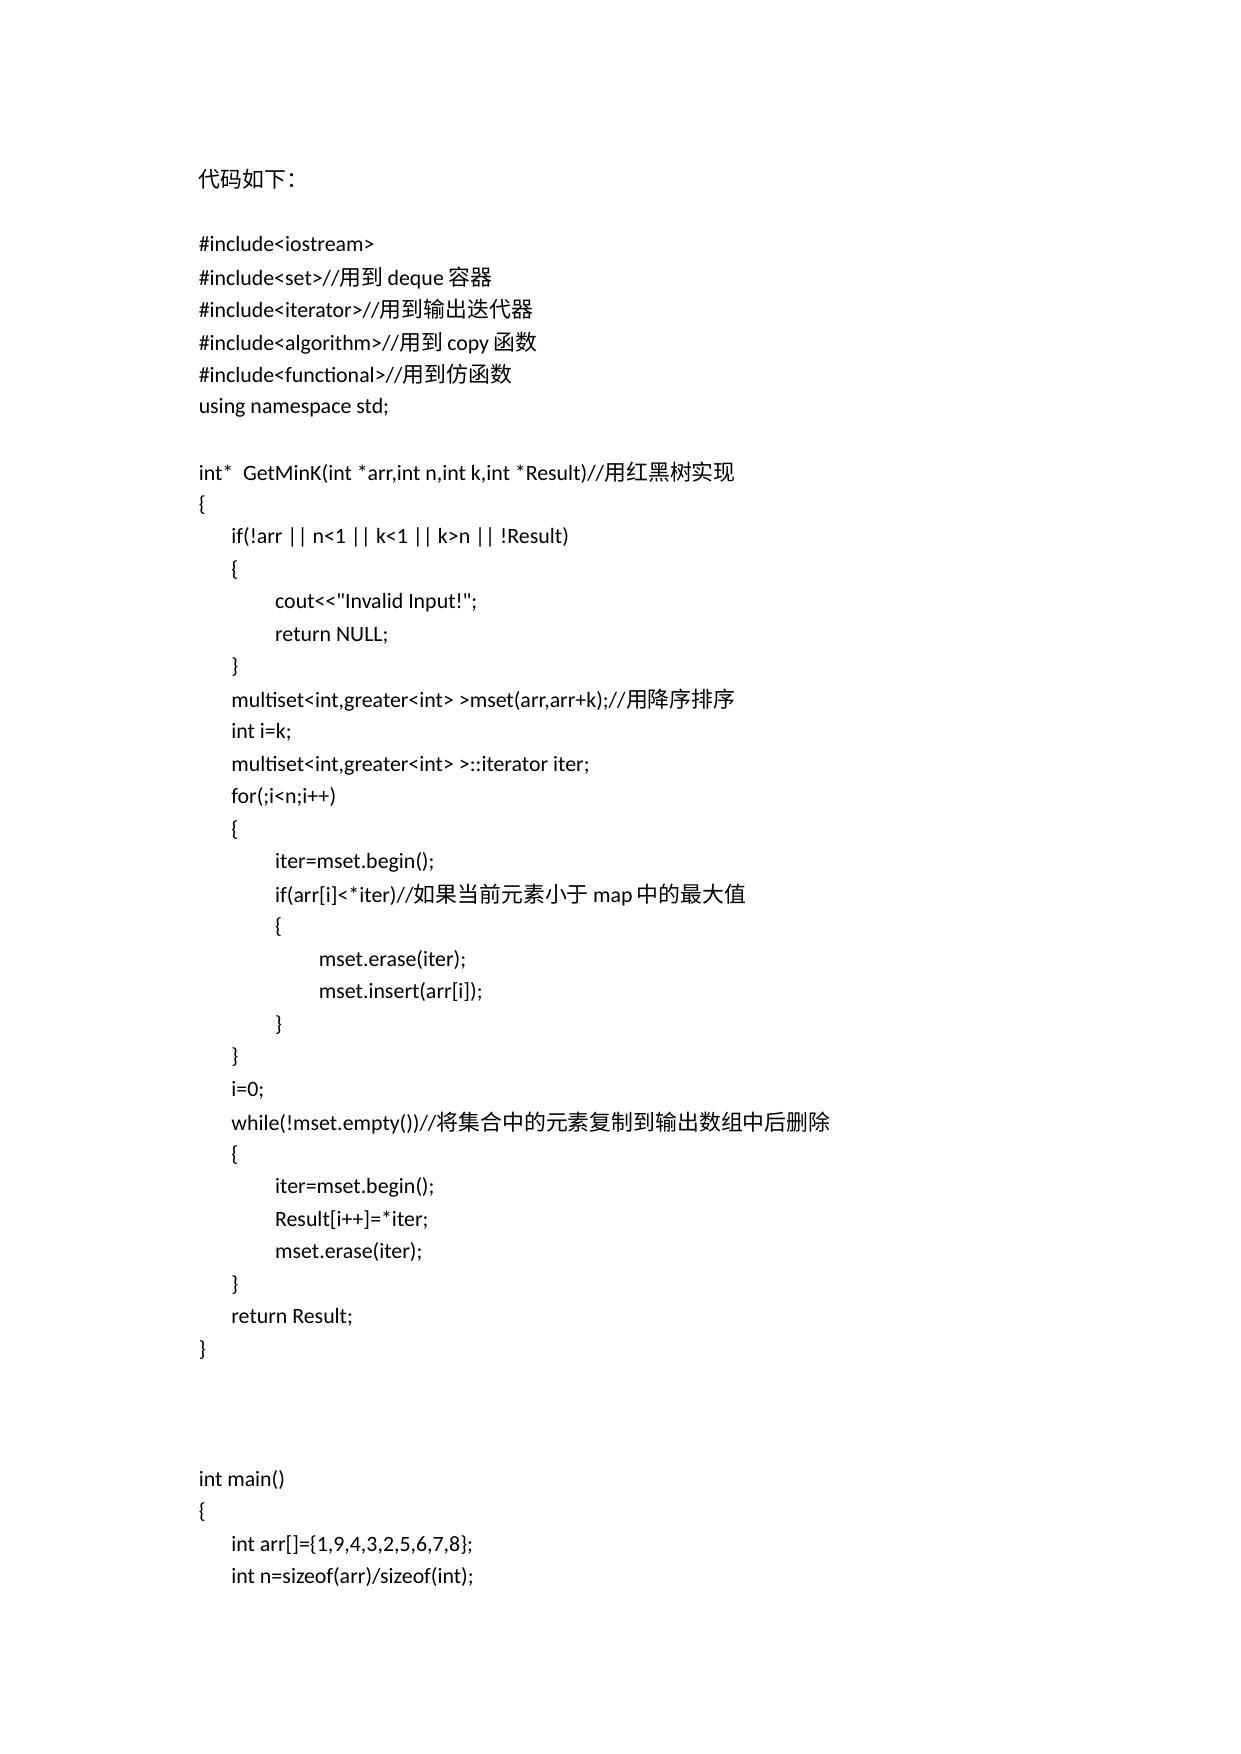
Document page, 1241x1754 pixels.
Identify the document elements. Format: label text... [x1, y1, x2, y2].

text cout<<"Invalid Input!"; [187, 584, 1053, 617]
text int i=k; [187, 714, 1053, 747]
text } [187, 649, 1053, 682]
text iter=mset.begin(); [187, 844, 1053, 877]
text mset.erase(iter); [187, 1234, 1053, 1267]
text i=0; [187, 1072, 1053, 1104]
text { [187, 487, 1053, 519]
text } [187, 1267, 1053, 1299]
text #include<functional>//用到仿函数 [187, 357, 1053, 389]
text mset.insert(arr[i]); [187, 974, 1053, 1007]
text int arr[]={1,9,4,3,2,5,6,7,8}; [187, 1527, 1053, 1559]
text { [187, 1494, 1053, 1527]
text for(;i<n;i++) [187, 779, 1053, 812]
text #include<algorithm>//用到copy函数 [187, 324, 1053, 357]
text } [187, 1332, 1053, 1364]
text } [187, 1007, 1053, 1039]
text int* GetMinK(int *arr,int n,int k,int *Result)//用红黑树实现 [187, 454, 1053, 487]
text } [187, 1039, 1053, 1072]
text return Result; [187, 1299, 1053, 1332]
text { [187, 812, 1053, 844]
text #include<set>//用到deque容器 [187, 259, 1053, 292]
text return NULL; [187, 617, 1053, 649]
text int main() [187, 1462, 1053, 1494]
text 代码如下： [187, 162, 1053, 194]
text mset.erase(iter); [187, 942, 1053, 974]
text if(!arr || n<1 || k<1 || k>n || !Result) [187, 519, 1053, 552]
text int n=sizeof(arr)/sizeof(int); [187, 1559, 1053, 1592]
text using namespace std; [187, 389, 1053, 422]
text while(!mset.empty())//将集合中的元素复制到输出数组中后删除 [187, 1104, 1053, 1137]
text { [187, 1137, 1053, 1169]
text #include<iostream> [187, 227, 1053, 259]
text iter=mset.begin(); [187, 1169, 1053, 1202]
text { [187, 552, 1053, 584]
text Result[i++]=*iter; [187, 1202, 1053, 1234]
text { [187, 909, 1053, 942]
text if(arr[i]<*iter)//如果当前元素小于map中的最大值 [187, 877, 1053, 909]
text multiset<int,greater<int> >mset(arr,arr+k);//用降序排序 [187, 682, 1053, 714]
text #include<iterator>//用到输出迭代器 [187, 292, 1053, 324]
text multiset<int,greater<int> >::iterator iter; [187, 747, 1053, 779]
